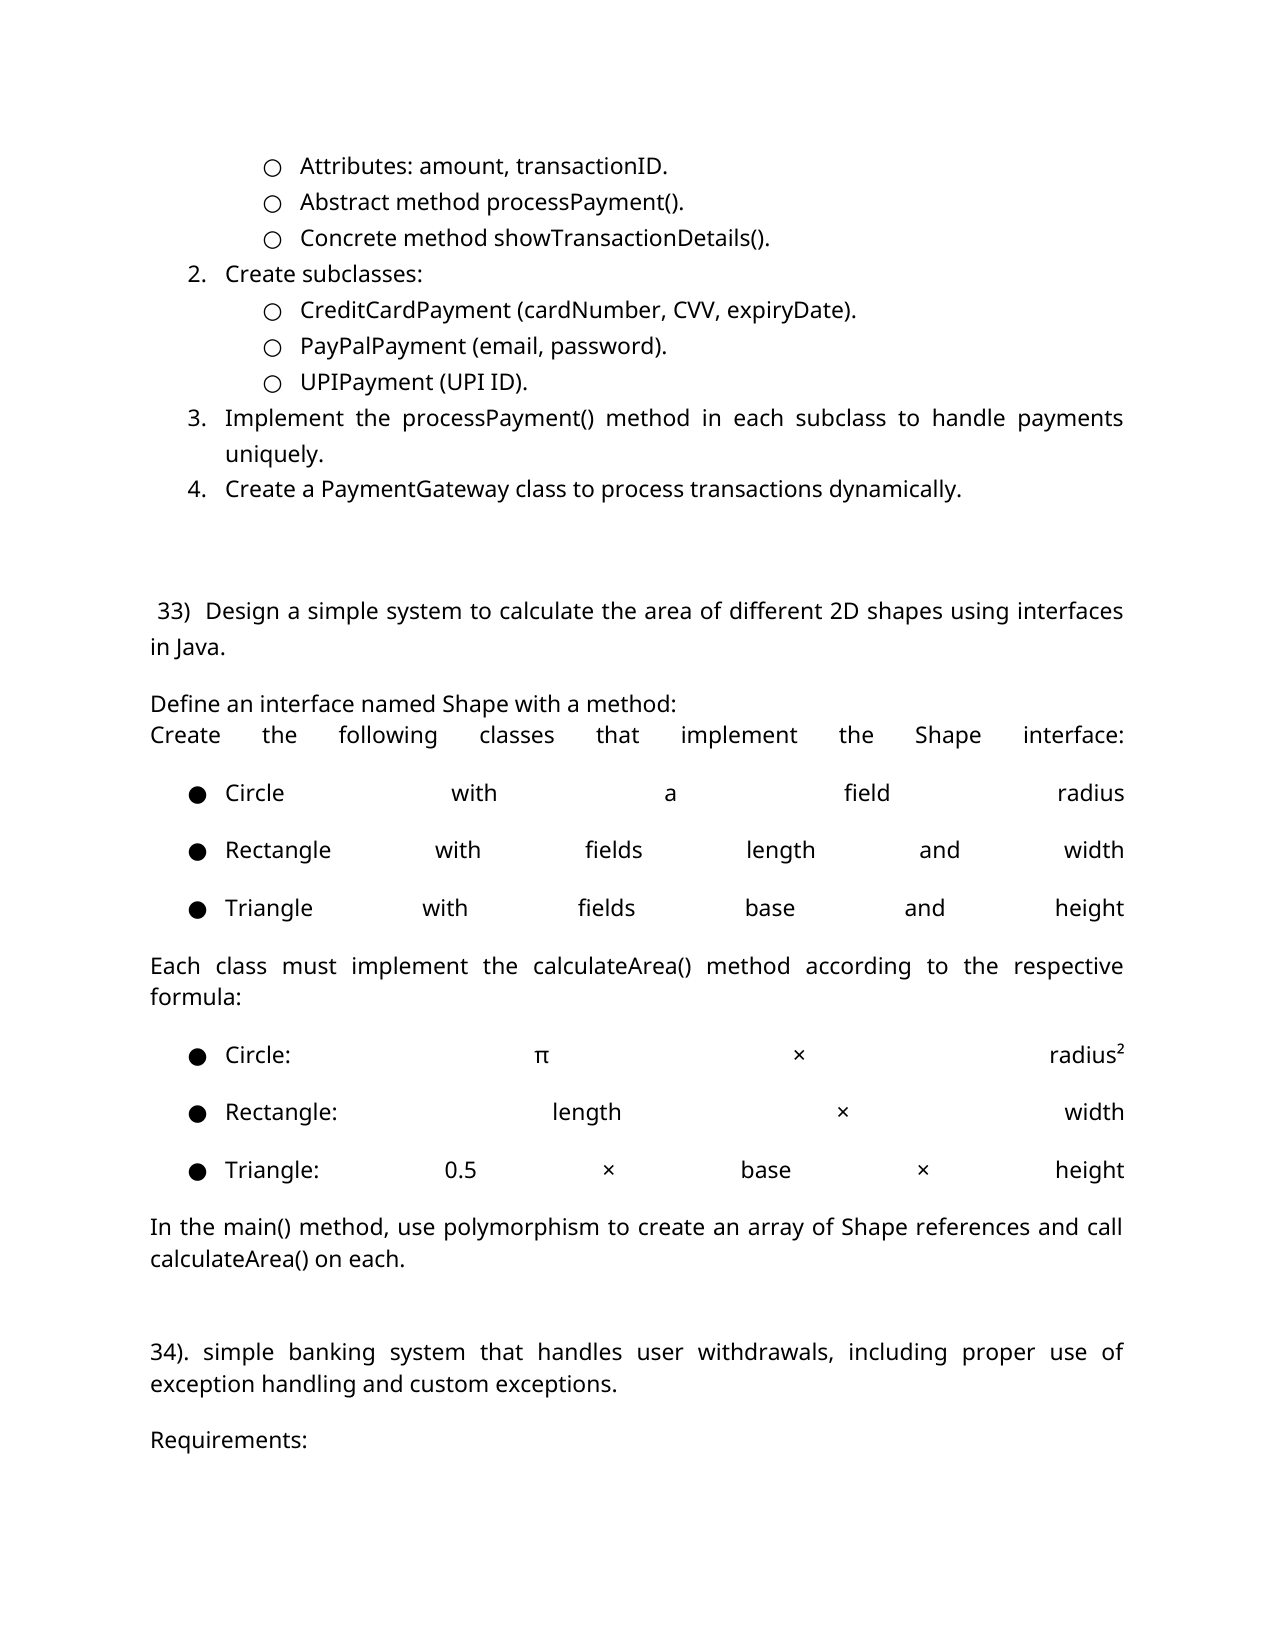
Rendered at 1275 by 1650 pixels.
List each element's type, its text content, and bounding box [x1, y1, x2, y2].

list Rectangle: length × width [187, 1096, 1125, 1154]
list Abstract method processPayment(). [262, 186, 1125, 217]
list Create a PaymentGateway class to process transactions dynamically. [187, 473, 1125, 505]
list PayPalPayment (email, password). [262, 330, 1125, 361]
text In the main() method, use polymorphism to create an array of Shape references and call calculateArea() on each. [150, 1211, 1125, 1274]
list Implement the processPayment() method in each subclass to handle payments uniquely. [187, 402, 1125, 469]
list Circle: π × radius² [187, 1038, 1125, 1096]
list Triangle with fields base and height [187, 892, 1125, 950]
list Attributes: amount, transactionID. [262, 150, 1125, 181]
list Create subclasses: [187, 258, 1125, 289]
list Triangle: 0.5 × base × height [187, 1154, 1125, 1211]
text Each class must implement the calculateArea() method according to the respective formula: [150, 950, 1125, 1038]
list CreditCardPayment (cardNumber, CVV, expiryDate). [262, 294, 1125, 325]
list UPIPayment (UPI ID). [262, 366, 1125, 397]
text 33) Design a simple system to calculate the area of different 2D shapes using interfaces in Java. [150, 595, 1125, 662]
list Concrete method showTransactionDetails(). [262, 222, 1125, 253]
list Circle with a field radius [187, 777, 1125, 834]
list Rectangle with fields length and width [187, 834, 1125, 892]
text Create the following classes that implement the Shape interface: [150, 719, 1125, 777]
text Define an interface named Shape with a method: [150, 688, 1125, 719]
subtitle Requirements: [150, 1424, 1125, 1455]
text 34). simple banking system that handles user withdrawals, including proper use of exception handling and custom exceptions. [150, 1336, 1125, 1399]
